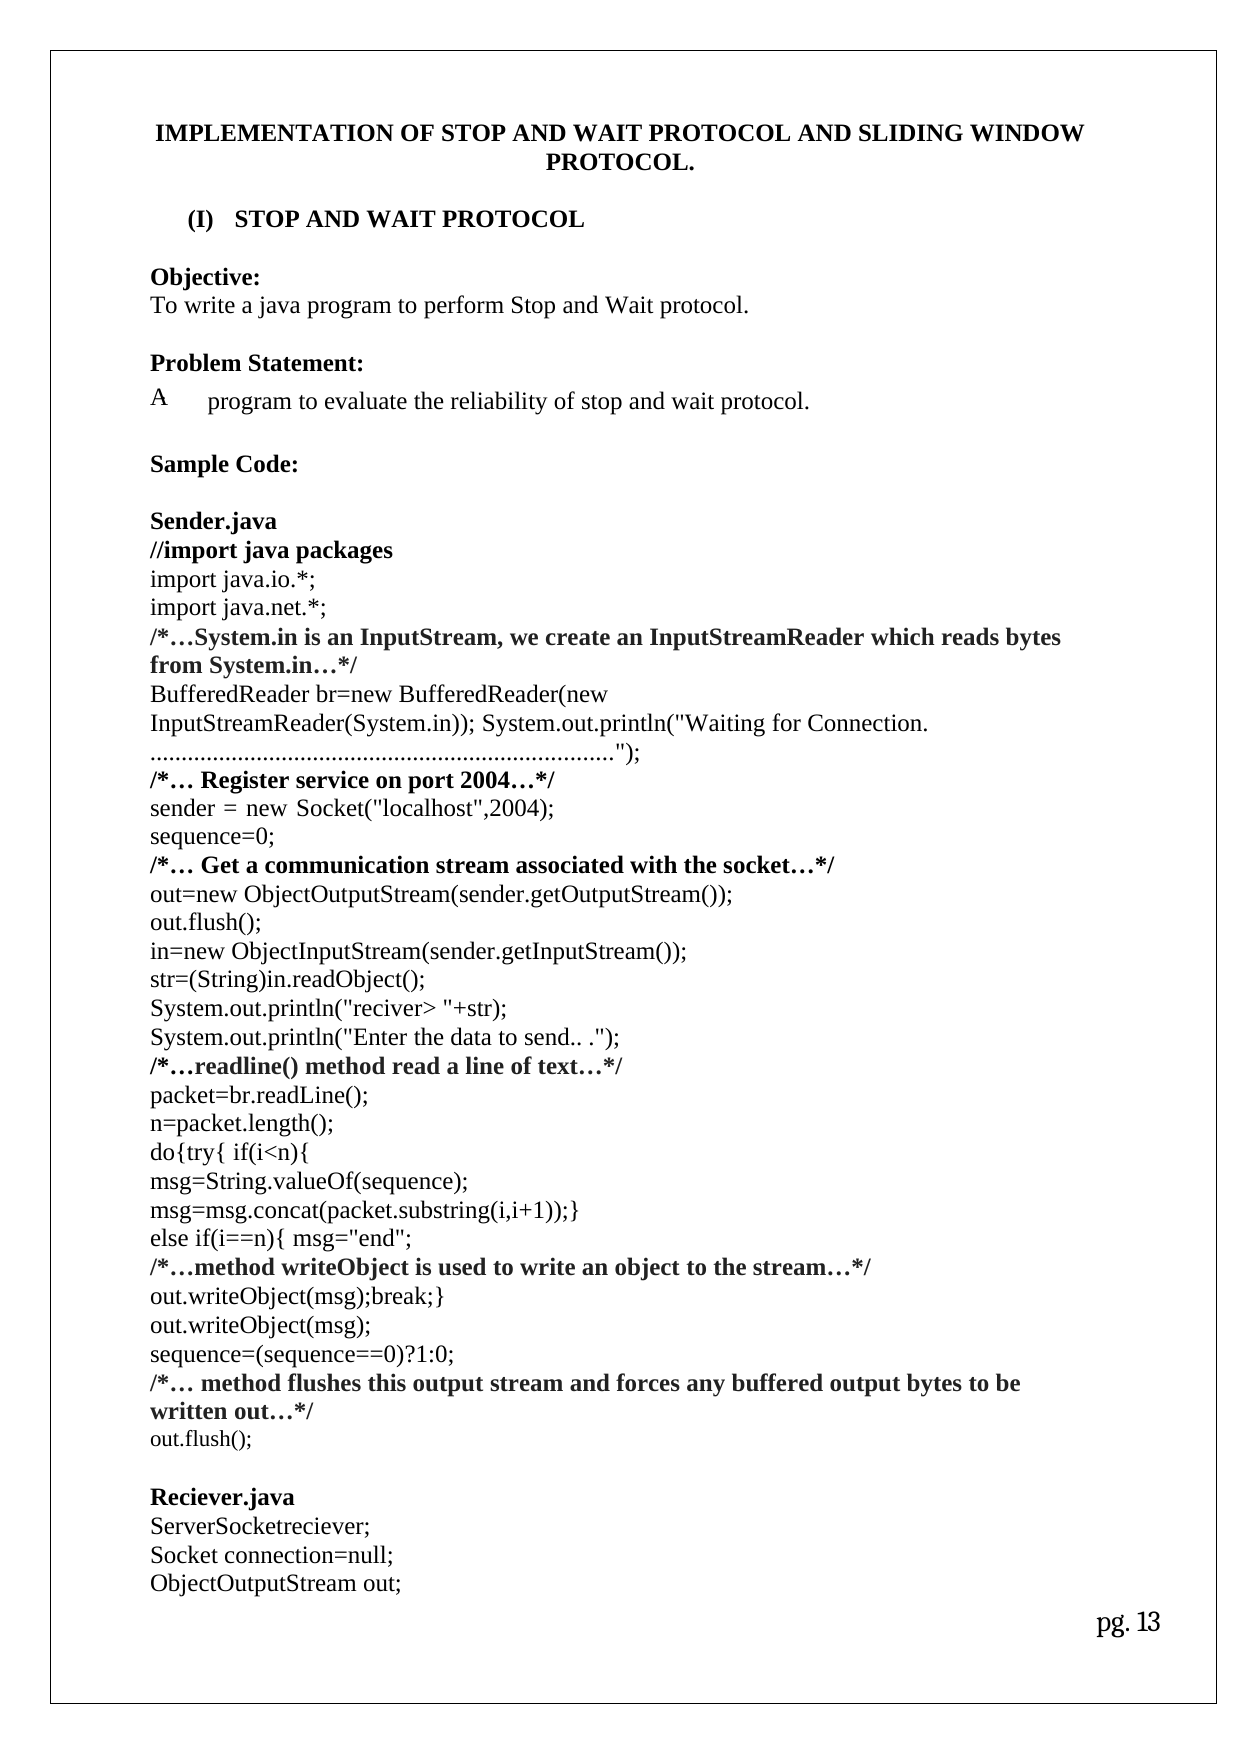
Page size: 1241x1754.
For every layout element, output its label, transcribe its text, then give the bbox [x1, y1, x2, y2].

text /*… method flushes this output stream and forces any buffered output bytes to be written out…*/ [150, 1368, 1091, 1425]
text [150, 1482, 404, 1597]
text out.flush(); [150, 1426, 1091, 1452]
text IMPLEMENTATION OF STOP AND WAIT PROTOCOL AND SLIDING WINDOW PROTOCOL. [154, 118, 1086, 176]
text program to evaluate the reliability of stop and wait protocol. [207, 386, 1216, 414]
text msg=String.valueOf(sequence); msg=msg.concat(packet.substring(i,i+1));} else if(i==n){ msg="end"; [150, 1166, 583, 1252]
subtitle Problem Statement: [150, 348, 1216, 377]
text Sender.java [150, 506, 1216, 535]
text in=new ObjectInputStream(sender.getInputStream()); str=(String)in.readObject(); System.out.println("reciver> "+str); System.out.println("Enter the data to send. "); [150, 936, 687, 1051]
subtitle STOP AND WAIT PROTOCOL Objective: [150, 176, 586, 291]
text /*… Get a communication stream associated with the socket…*/ out=new ObjectOutputStream(sender.getOutputStream()); out.flush(); [150, 851, 836, 936]
text /*…method writeObject is used to write an object to the stream…*/ [150, 1253, 1216, 1281]
subtitle Sample Code: [150, 449, 1216, 478]
text BufferedReader br=new BufferedReader(new InputStreamReader(System.in)); System.out.println("Waiting for Connection. "); [150, 679, 940, 765]
picture [150, 381, 203, 416]
text /*…readline() method read a line of text…*/ [150, 1051, 1216, 1080]
text /*… Register service on port 2004…*/ sender = new Socket("localhost",2004); sequence=0; [150, 766, 555, 850]
text out.writeObject(msg);break;} out.writeObject(msg); sequence=(sequence==0)?1:0; [150, 1281, 456, 1367]
text To write a java program to perform Stop and Wait protocol. [150, 291, 1216, 319]
text packet=br.readLine(); n=packet.length(); do{try{ if(i<n){ [150, 1080, 370, 1166]
text import java.io.*; import java.net.*; [150, 564, 327, 621]
text /*…System.in is an InputStream, we create an InputStreamReader which reads bytes from System.in…*/ [150, 622, 1091, 679]
subtitle //import java packages [150, 535, 1216, 564]
